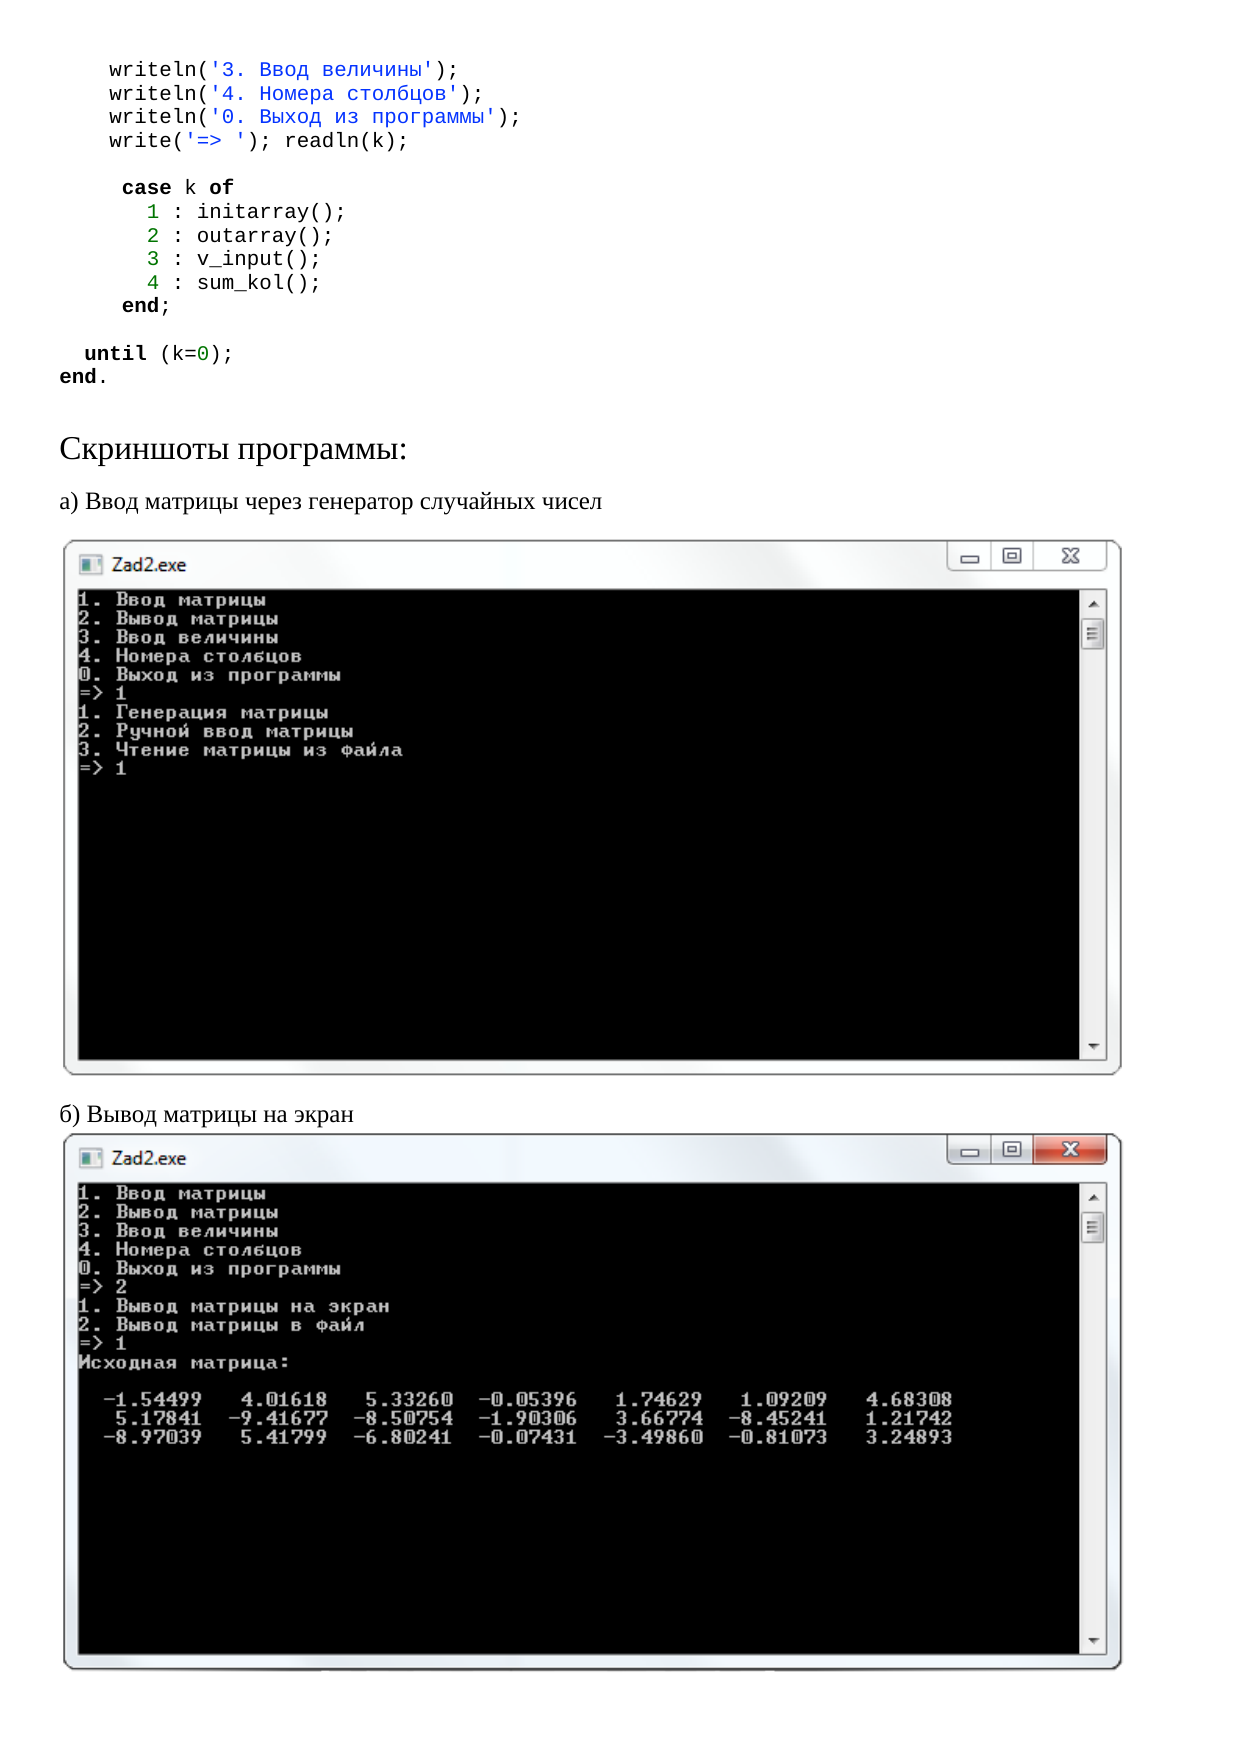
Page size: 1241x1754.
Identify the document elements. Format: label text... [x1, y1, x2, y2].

text 1 : initarray(); [59, 201, 1181, 224]
text case k of [59, 177, 1181, 201]
text end; [59, 296, 1181, 319]
text 2 : outarray(); [59, 224, 1181, 248]
picture [59, 534, 1128, 1080]
text 3 : v_input(); [59, 248, 1181, 272]
text Скриншоты программы: [59, 428, 1181, 467]
text writeln('4. Номера столбцов'); [59, 83, 1181, 106]
text end. [59, 366, 1181, 390]
text write('=> '); readln(k); [59, 130, 1181, 154]
text 4 : sum_kol(); [59, 272, 1181, 296]
text а) Ввод матрицы через генератор случайных чисел [59, 486, 1181, 515]
text writeln('3. Ввод величины'); [59, 59, 1181, 83]
text writeln('0. Выход из программы'); [59, 106, 1181, 130]
picture [59, 1129, 1128, 1676]
text until (k=0); [59, 343, 1181, 366]
